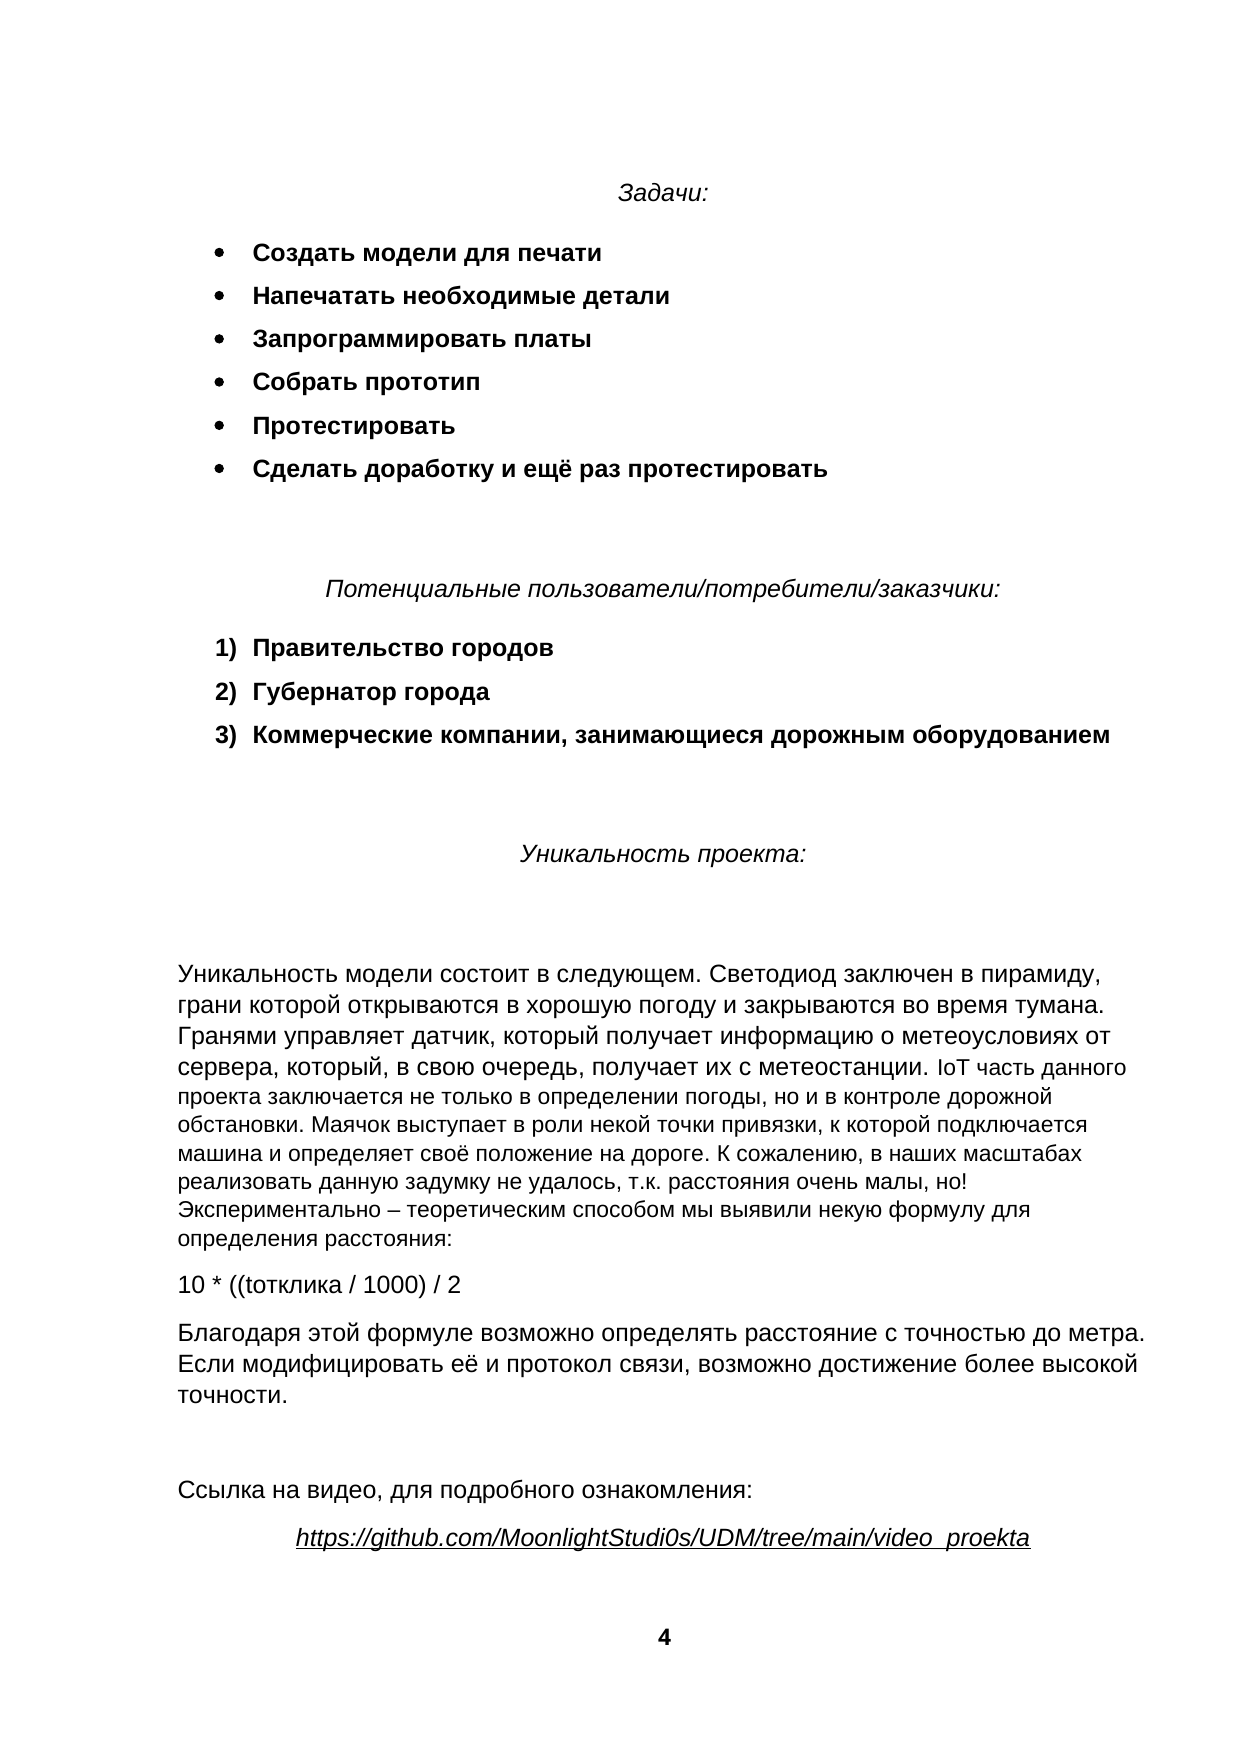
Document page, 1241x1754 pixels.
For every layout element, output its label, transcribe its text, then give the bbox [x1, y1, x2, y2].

text Уникальность проекта: [177, 839, 1152, 868]
text 10 * ((tотклика / 1000) / 2 [177, 1270, 1152, 1299]
list Губернатор города [215, 676, 1152, 705]
list Протестировать [215, 411, 1152, 439]
list Правительство городов [215, 633, 1152, 662]
text Потенциальные пользователи/потребители/заказчики: [177, 573, 1152, 602]
text Благодаря этой формуле возможно определять расстояние с точностью до метра. Если модифицировать её и протокол связи, возможно достижение более высокой точности. [177, 1318, 1152, 1408]
list Создать модели для печати [215, 238, 1152, 267]
list Сделать доработку и ещё раз протестировать [215, 454, 1152, 483]
text https://github.com/MoonlightStudi0s/UDM/tree/main/video_proekta [177, 1523, 1152, 1552]
text Ссылка на видео, для подробного ознакомления: [177, 1475, 1152, 1504]
list Напечатать необходимые детали [215, 281, 1152, 310]
list Запрограммировать платы [215, 324, 1152, 353]
text Задачи: [177, 178, 1152, 207]
text Уникальность модели состоит в следующем. Светодиод заключен в пирамиду, грани которой открываются в хорошую погоду и закрываются во время тумана. Гранями управляет датчик, который получает информацию о метеоусловиях от сервера, который, в свою очередь, получает их с метеостанции. IoT часть данного проекта заключается не только в определении погоды, но и в контроле дорожной обстановки. Маячок выступает в роли некой точки привязки, к которой подключается машина и определяет своё положение на дороге. К сожалению, в наших масштабах реализовать данную задумку не удалось, т.к. расстояния очень малы, но! Экспериментально – теоретическим способом мы выявили некую формулу для определения расстояния: [177, 959, 1152, 1251]
list Собрать прототип [215, 367, 1152, 396]
list Коммерческие компании, занимающиеся дорожным оборудованием [215, 719, 1152, 748]
